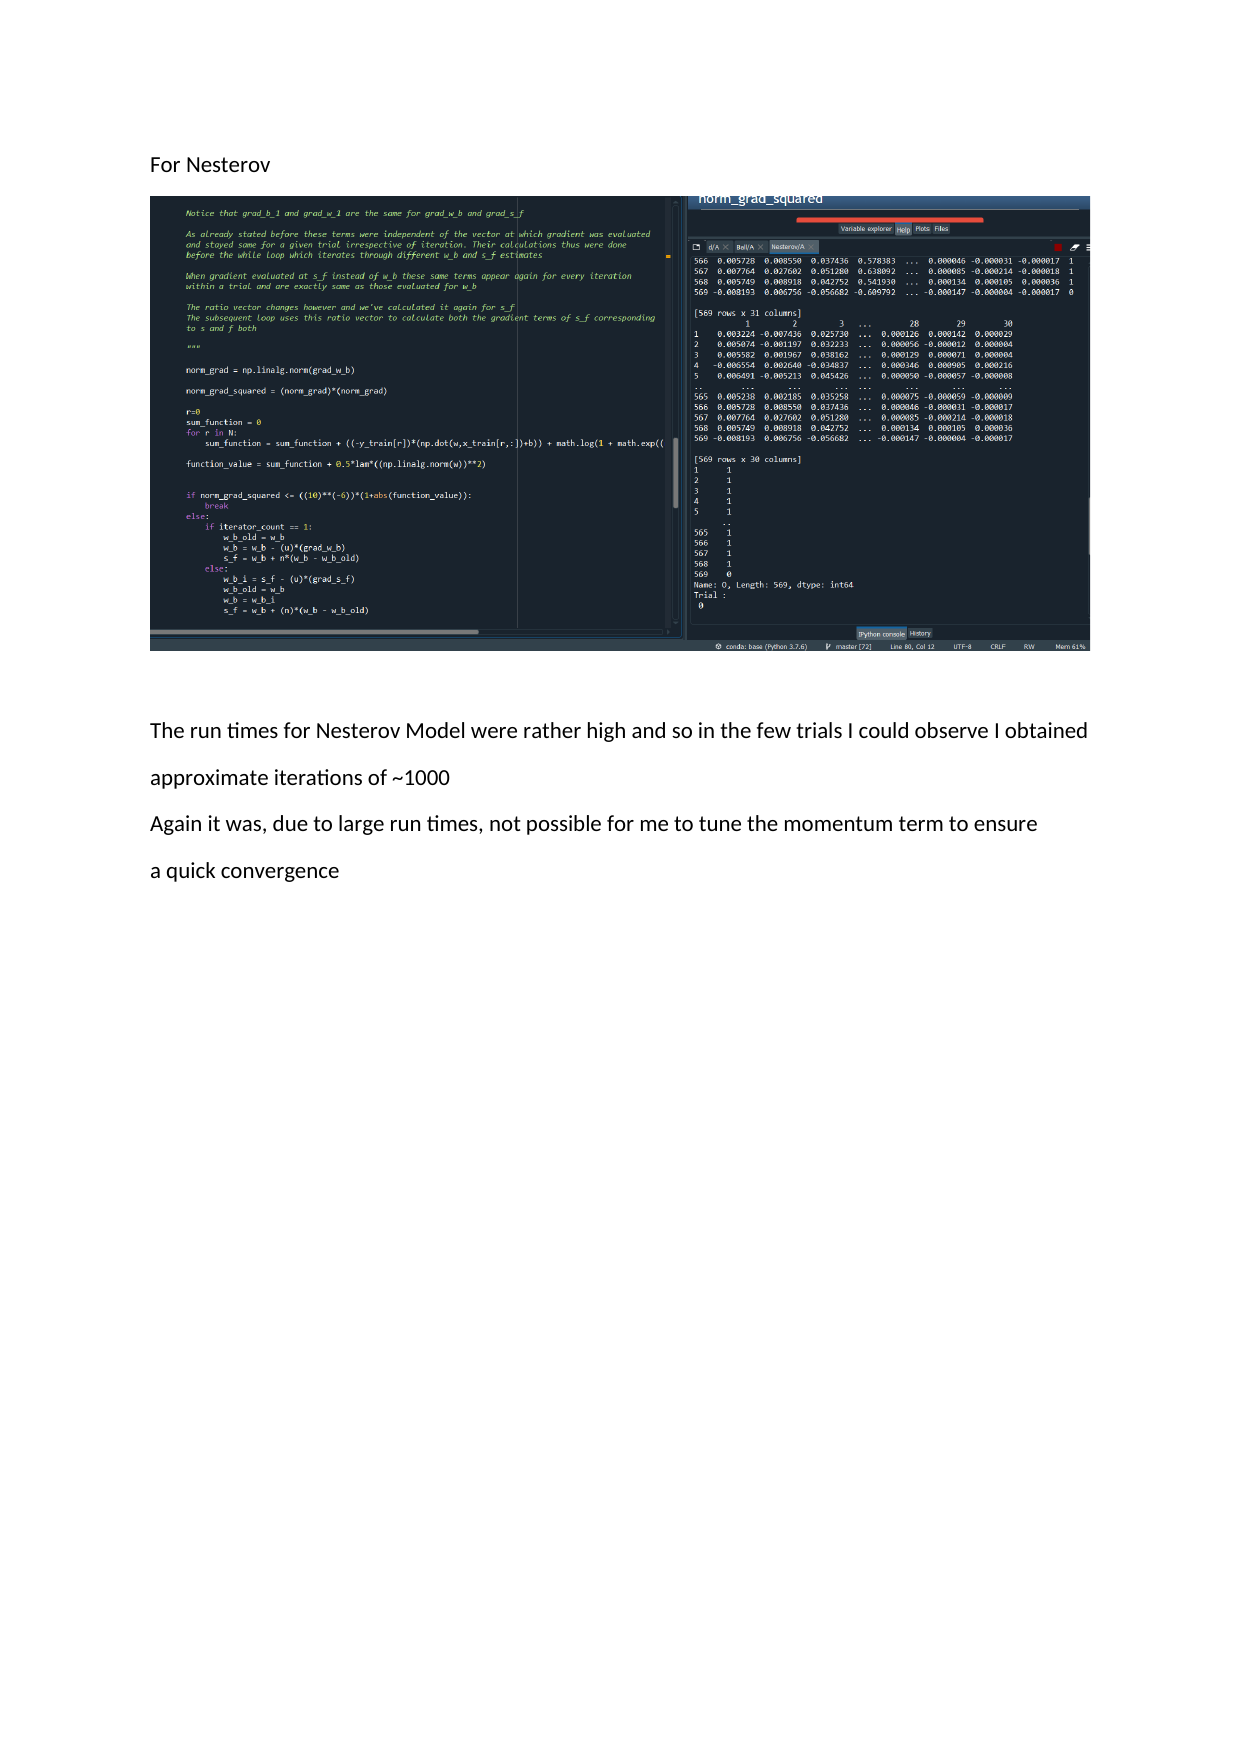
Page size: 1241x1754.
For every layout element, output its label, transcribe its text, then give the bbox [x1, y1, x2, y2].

picture [150, 196, 1091, 651]
text For Nesterov [150, 150, 1090, 178]
text a quick convergence [150, 856, 1090, 884]
text approximate iterations of ~1000 [150, 763, 1090, 791]
text The run times for Nesterov Model were rather high and so in the few trials I could observe I obtained [150, 716, 1090, 744]
text Again it was, due to large run times, not possible for me to tune the momentum term to ensure [150, 809, 1090, 838]
